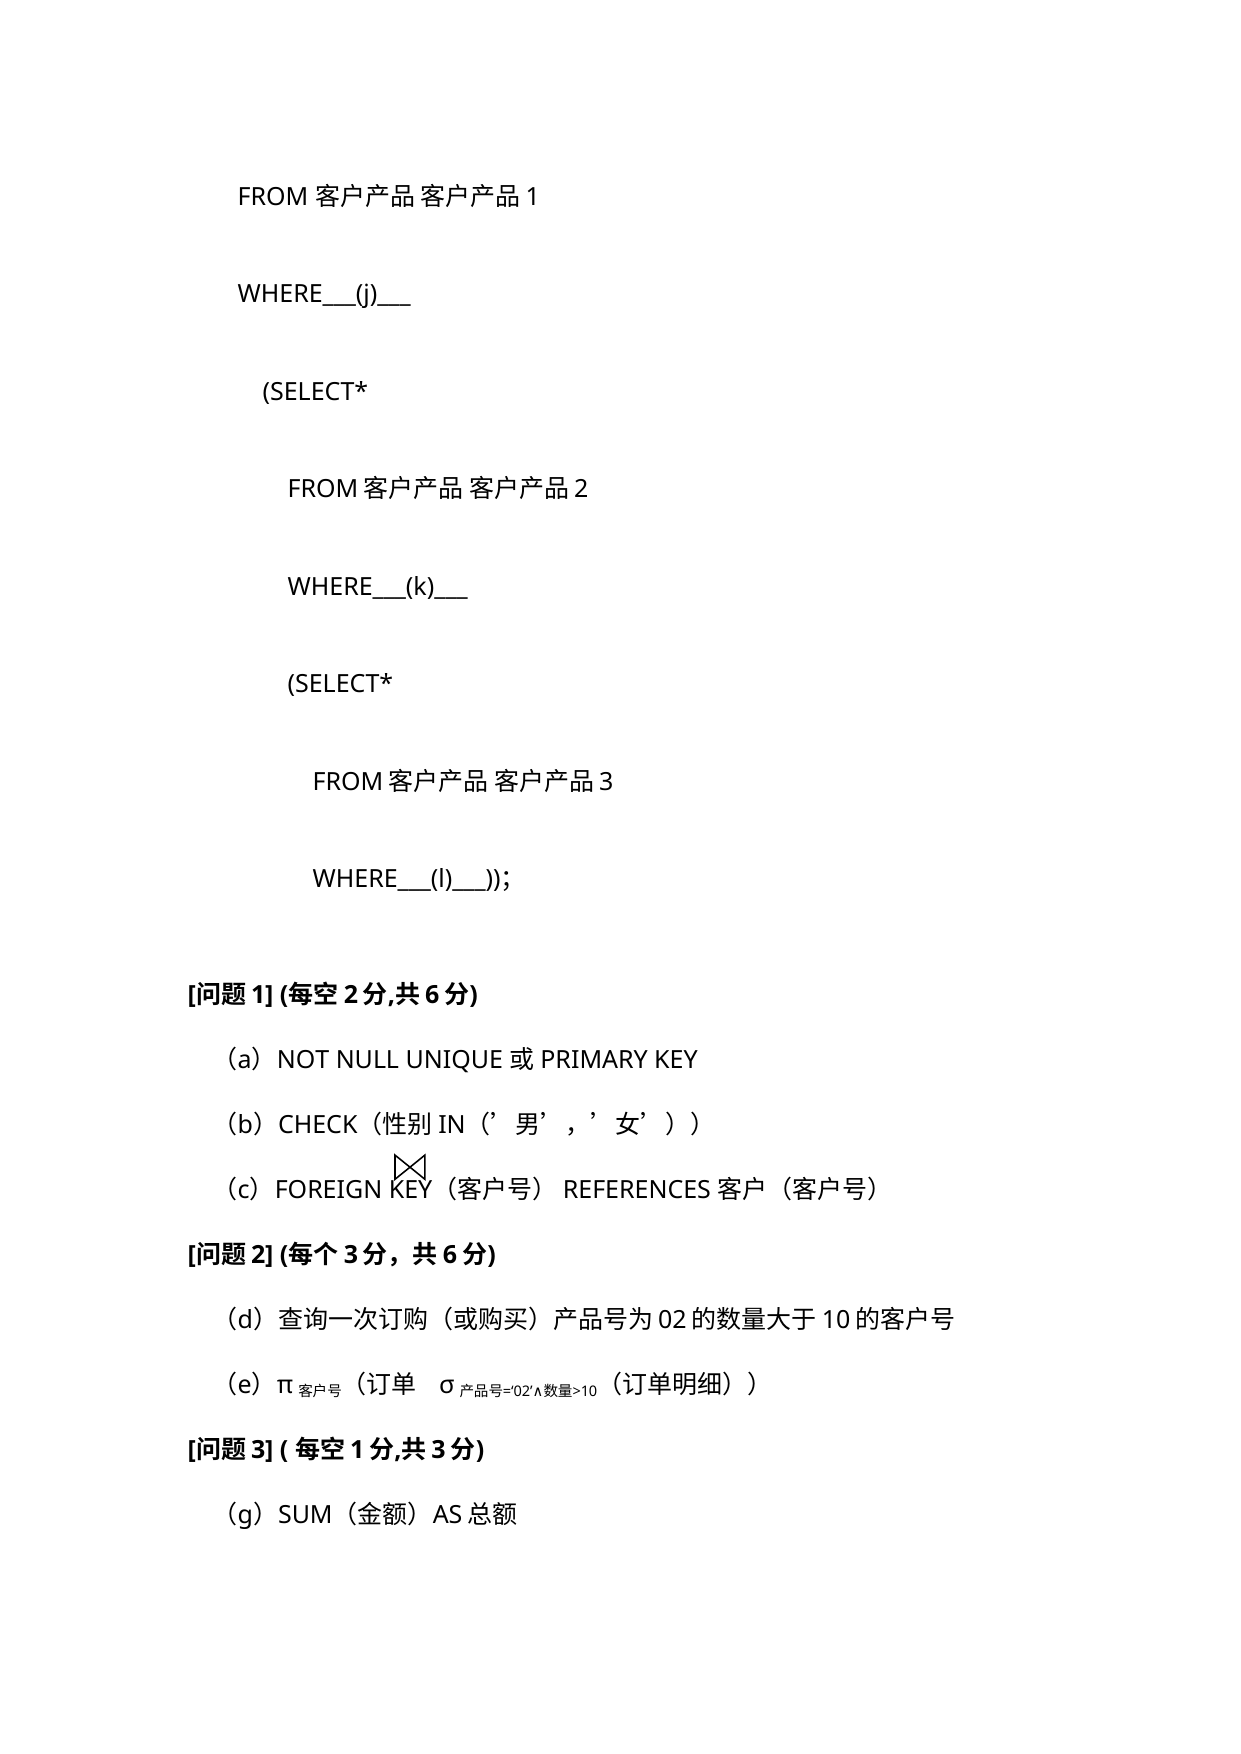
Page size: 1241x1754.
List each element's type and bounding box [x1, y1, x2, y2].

text [187, 960, 1053, 1545]
text [187, 162, 1053, 909]
